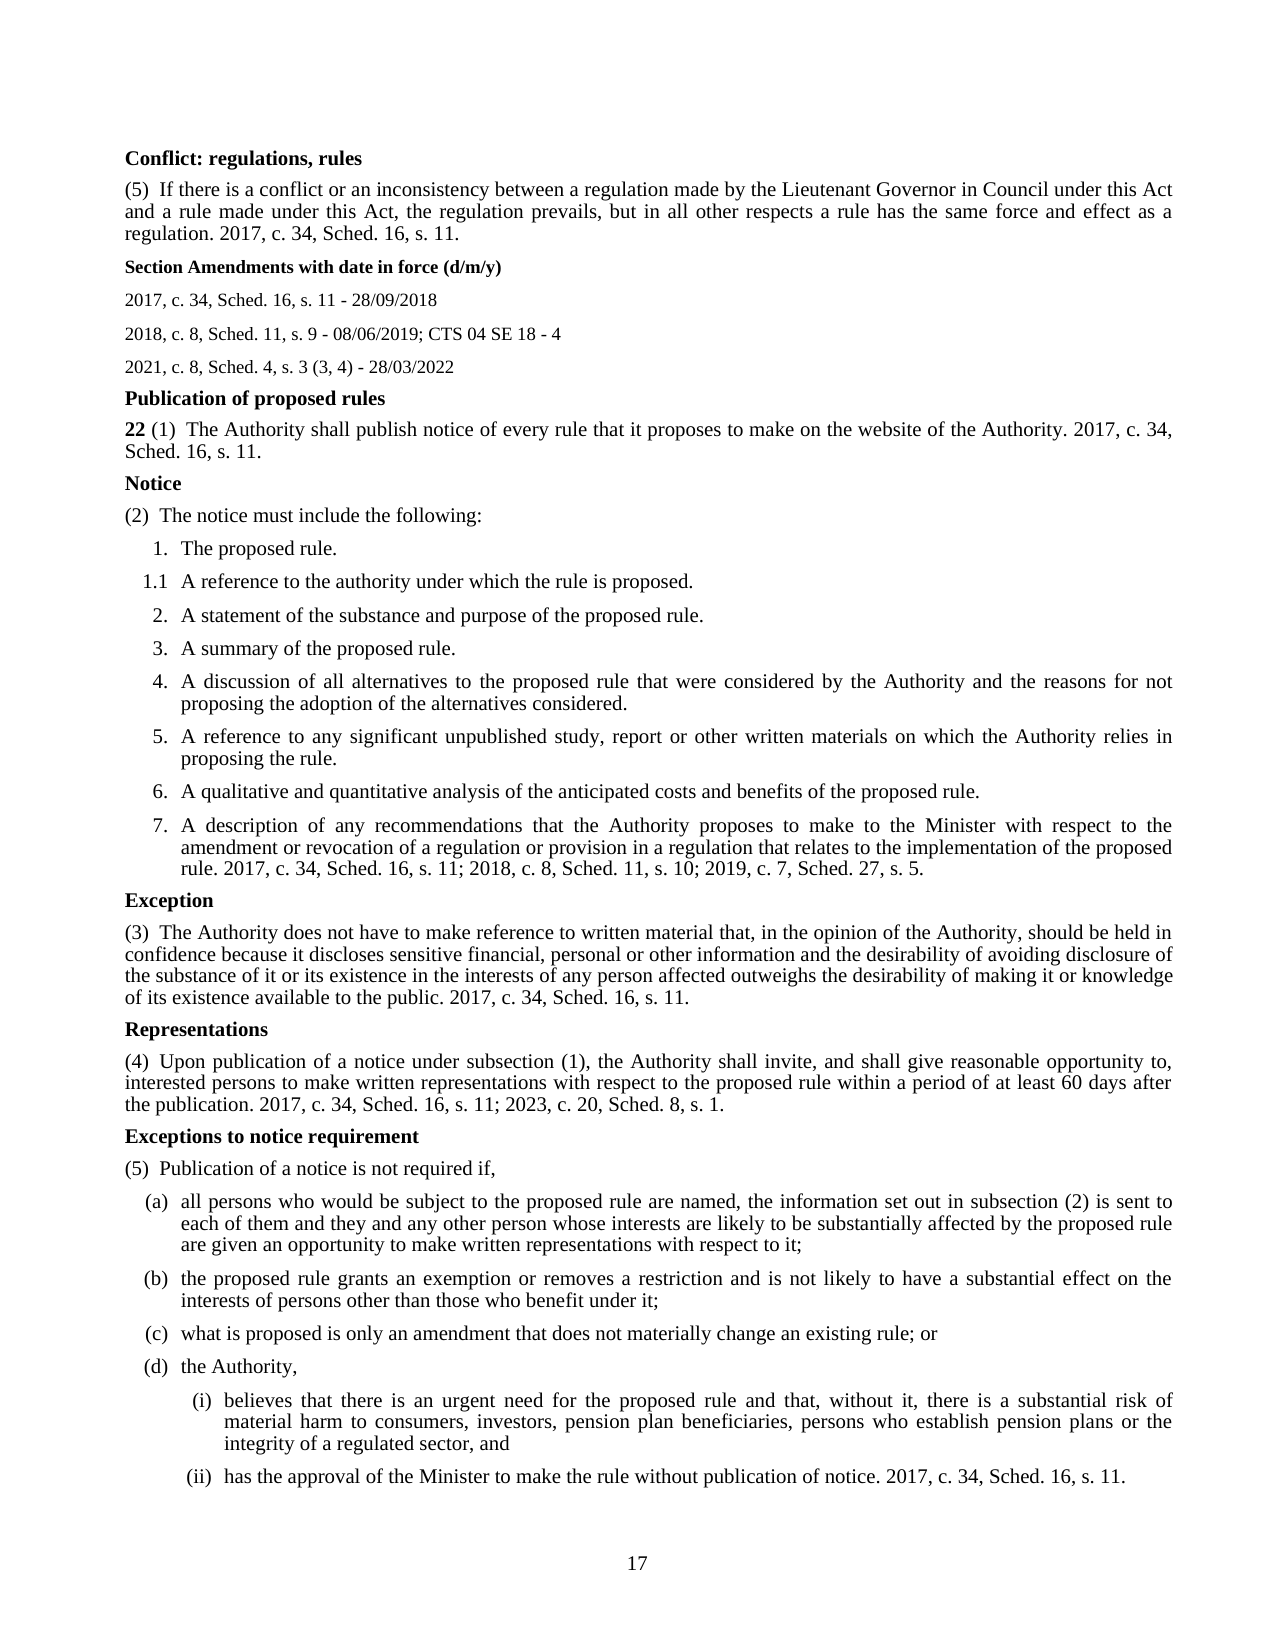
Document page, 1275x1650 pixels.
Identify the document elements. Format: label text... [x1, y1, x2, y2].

text (3) The Authority does not have to make reference to written material that, in the opinion of the Authority, should be held in confidence because it discloses sensitive financial, personal or other information and the desirability of avoiding disclosure of the substance of it or its existence in the interests of any person affected outweighs the desirability of making it or knowledge of its existence available to the public. 2017, c. 34, Sched. 16, s. 11. [124, 922, 1174, 1009]
text 4. A discussion of all alternatives to the proposed rule that were considered by the Authority and the reasons for not proposing the adoption of the alternatives considered. [124, 671, 1174, 715]
text (b) the proposed rule grants an exemption or removes a restriction and is not likely to have a substantial effect on the interests of persons other than those who benefit under it; [124, 1268, 1174, 1311]
text 6. A qualitative and quantitative analysis of the anticipated costs and benefits of the proposed rule. [124, 782, 1174, 803]
text 2018, c. 8, Sched. 11, s. 9 - 08/06/2019; CTS 04 SE 18 - 4 [124, 323, 1174, 344]
text (2) The notice must include the following: [124, 505, 1174, 526]
text 2021, c. 8, Sched. 4, s. 3 (3, 4) - 28/03/2022 [124, 356, 1174, 378]
text Conflict: regulations, rules [124, 150, 1174, 169]
text Representations [124, 1021, 1174, 1040]
text 1. The proposed rule. [124, 538, 1174, 560]
text 1.1 A reference to the authority under which the rule is proposed. [124, 571, 1174, 593]
text (i) believes that there is an urgent need for the proposed rule and that, without it, there is a substantial risk of material harm to consumers, investors, pension plan beneficiaries, persons who establish pension plans or the integrity of a regulated sector, and [124, 1389, 1174, 1455]
text 2017, c. 34, Sched. 16, s. 11 - 28/09/2018 [124, 289, 1174, 311]
text Publication of proposed rules [124, 390, 1174, 409]
text 2. A statement of the substance and purpose of the proposed rule. [124, 605, 1174, 626]
text 22 (1) The Authority shall publish notice of every rule that it proposes to make on the website of the Authority. 2017, c. 34, Sched. 16, s. 11. [124, 419, 1174, 463]
text 5. A reference to any significant unpublished study, report or other written materials on which the Authority relies in proposing the rule. [124, 726, 1174, 770]
text 3. A summary of the proposed rule. [124, 638, 1174, 660]
text Notice [124, 476, 1174, 494]
text (a) all persons who would be subject to the proposed rule are named, the information set out in subsection (2) is sent to each of them and they and any other person whose interests are likely to be substantially affected by the proposed rule are given an opportunity to make written representations with respect to it; [124, 1191, 1174, 1256]
text 7. A description of any recommendations that the Authority proposes to make to the Minister with respect to the amendment or revocation of a regulation or provision in a regulation that relates to the implementation of the proposed rule. 2017, c. 34, Sched. 16, s. 11; 2018, c. 8, Sched. 11, s. 10; 2019, c. 7, Sched. 27, s. 5. [124, 815, 1174, 880]
text (5) Publication of a notice is not required if, [124, 1158, 1174, 1179]
text (ii) has the approval of the Minister to make the rule without publication of notice. 2017, c. 34, Sched. 16, s. 11. [124, 1466, 1174, 1488]
text (d) the Authority, [124, 1356, 1174, 1378]
text (5) If there is a conflict or an inconsistency between a regulation made by the Lieutenant Governor in Council under this Act and a rule made under this Act, the regulation prevails, but in all other respects a rule has the same force and effect as a regulation. 2017, c. 34, Sched. 16, s. 11. [124, 179, 1174, 244]
text Exception [124, 893, 1174, 911]
text Section Amendments with date in force (d/m/y) [124, 256, 1174, 278]
text Exceptions to notice requirement [124, 1128, 1174, 1147]
text (4) Upon publication of a notice under subsection (1), the Authority shall invite, and shall give reasonable opportunity to, interested persons to make written representations with respect to the proposed rule within a period of at least 60 days after the publication. 2017, c. 34, Sched. 16, s. 11; 2023, c. 20, Sched. 8, s. 1. [124, 1051, 1174, 1116]
text (c) what is proposed is only an amendment that does not materially change an existing rule; or [124, 1323, 1174, 1345]
